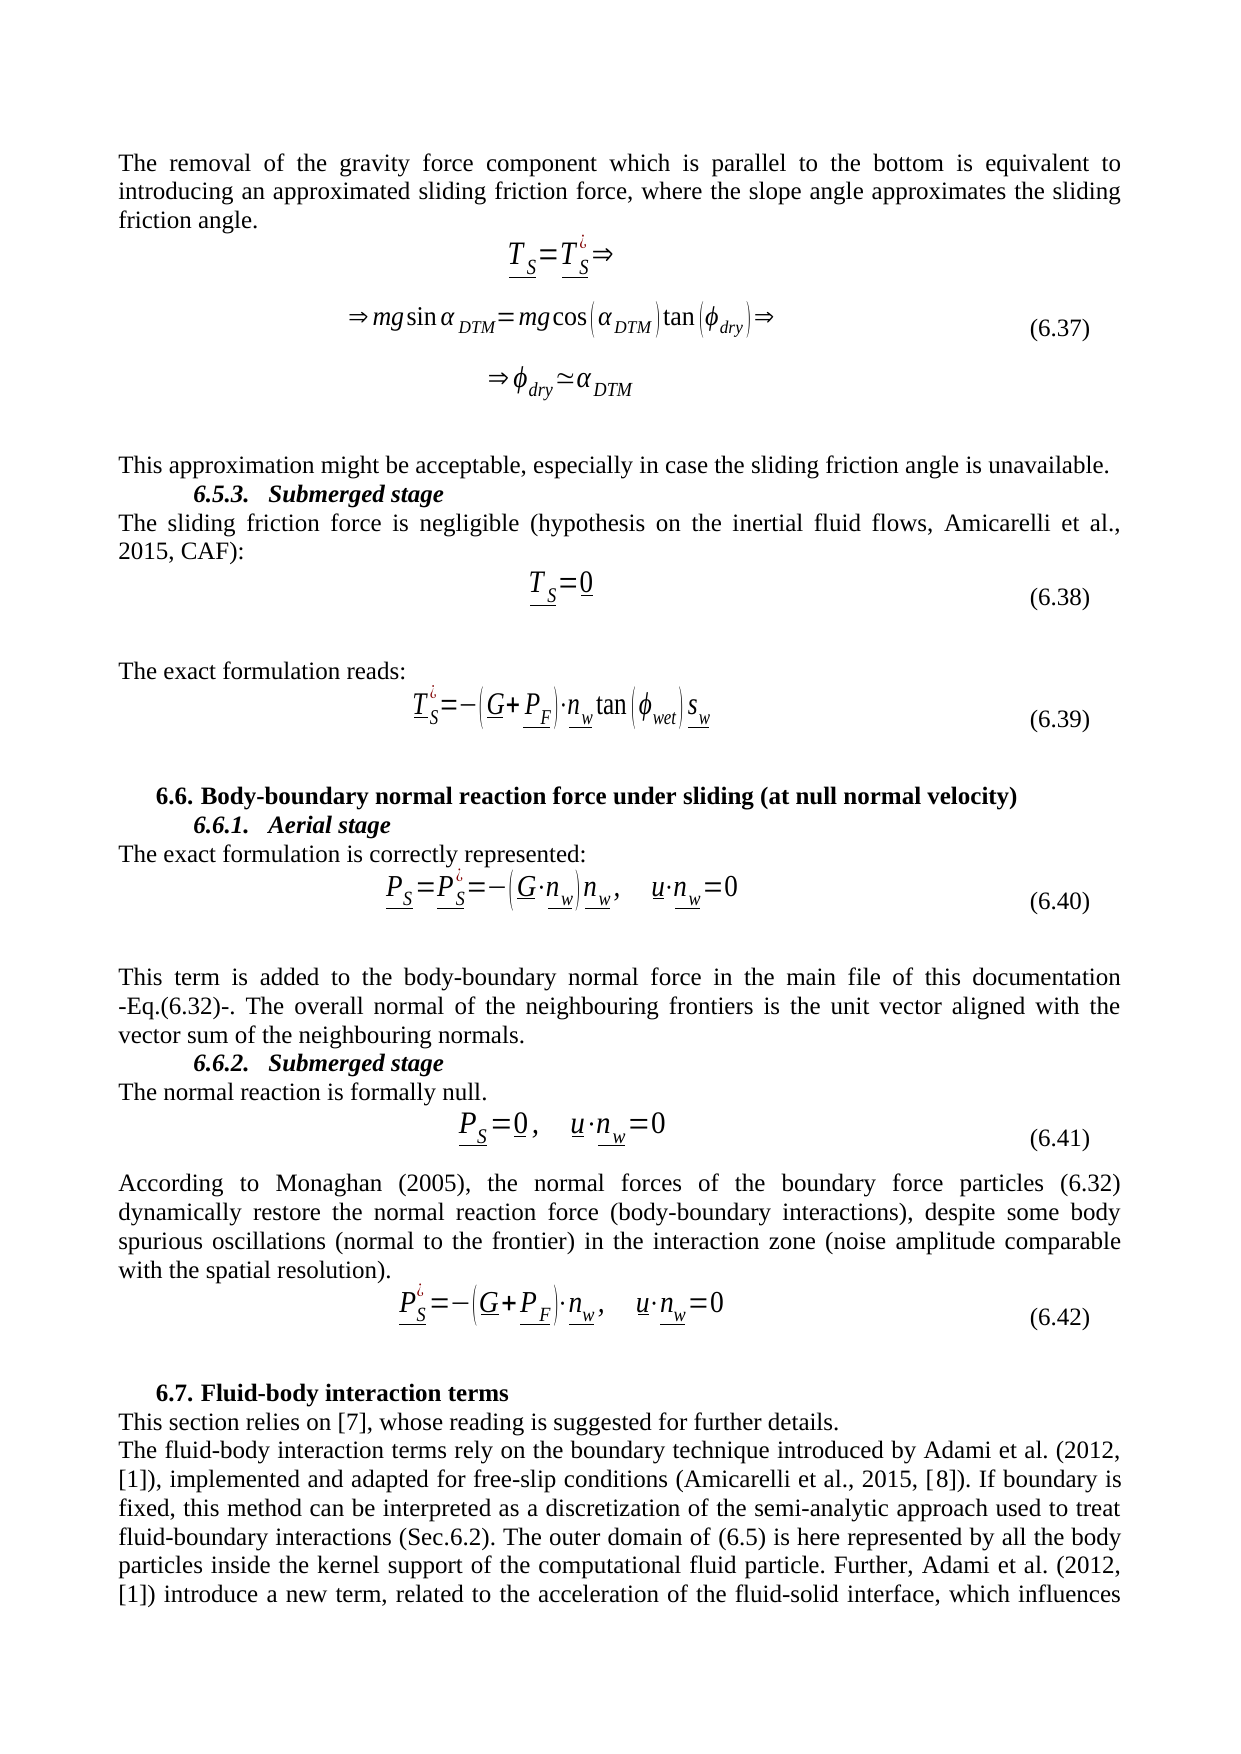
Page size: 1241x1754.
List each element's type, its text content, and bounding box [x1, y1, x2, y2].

text This term is added to the body-boundary normal force in the main file of this documentation -Eq.(6.32)-. The overall normal of the neighbouring frontiers is the unit vector aligned with the vector sum of the neighbouring normals. [118, 962, 1122, 1048]
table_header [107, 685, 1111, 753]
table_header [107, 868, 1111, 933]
text The sliding friction force is negligible (hypothesis on the inertial fluid flows, Amicarelli et al., 2015, CAF): [118, 508, 1122, 565]
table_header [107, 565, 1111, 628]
text This approximation might be acceptable, especially in case the sliding friction angle is unavailable. [118, 450, 1122, 479]
text The exact formulation is correctly represented: [118, 839, 1122, 868]
title Fluid-body interaction terms [156, 1378, 1122, 1407]
text This section relies on [7], whose reading is suggested for further details. [118, 1407, 1122, 1436]
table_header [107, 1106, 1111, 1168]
text The removal of the gravity force component which is parallel to the bottom is equivalent to introducing an approximated sliding friction force, where the slope angle approximates the sliding friction angle. [118, 148, 1122, 234]
title Submerged stage [193, 479, 1122, 508]
text The exact formulation reads: [118, 656, 1122, 685]
title Body-boundary normal reaction force under sliding (at null normal velocity) [156, 781, 1122, 810]
text The normal reaction is formally null. [118, 1077, 1122, 1106]
title Submerged stage [193, 1048, 1122, 1077]
text According to Monaghan (2005), the normal forces of the boundary force particles (6.32) dynamically restore the normal reaction force (body-boundary interactions), despite some body spurious oscillations (normal to the frontier) in the interaction zone (noise amplitude comparable with the spatial resolution). [118, 1168, 1122, 1283]
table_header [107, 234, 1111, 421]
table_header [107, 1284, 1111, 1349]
title Aerial stage [193, 810, 1122, 839]
